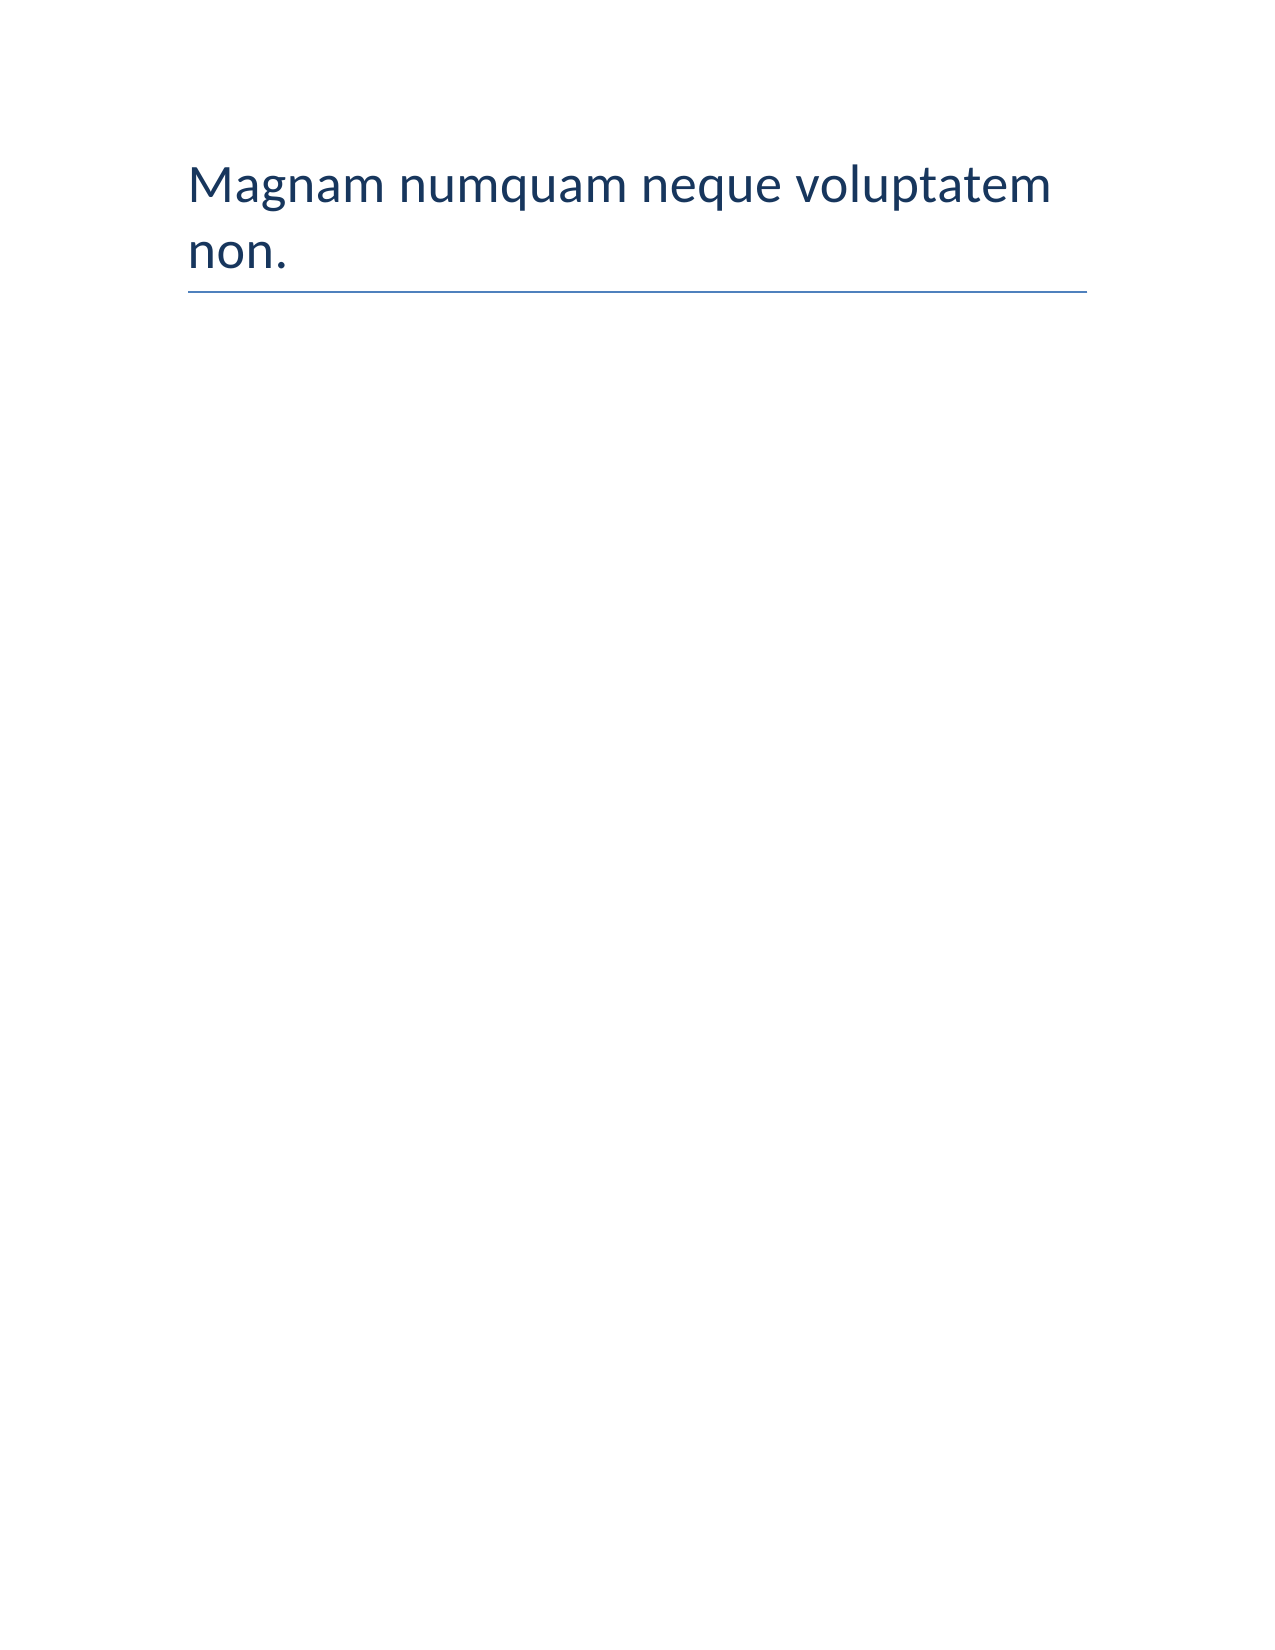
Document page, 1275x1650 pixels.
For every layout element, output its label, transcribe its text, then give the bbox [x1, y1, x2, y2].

title Magnam numquam neque voluptatem non. [187, 150, 1087, 293]
